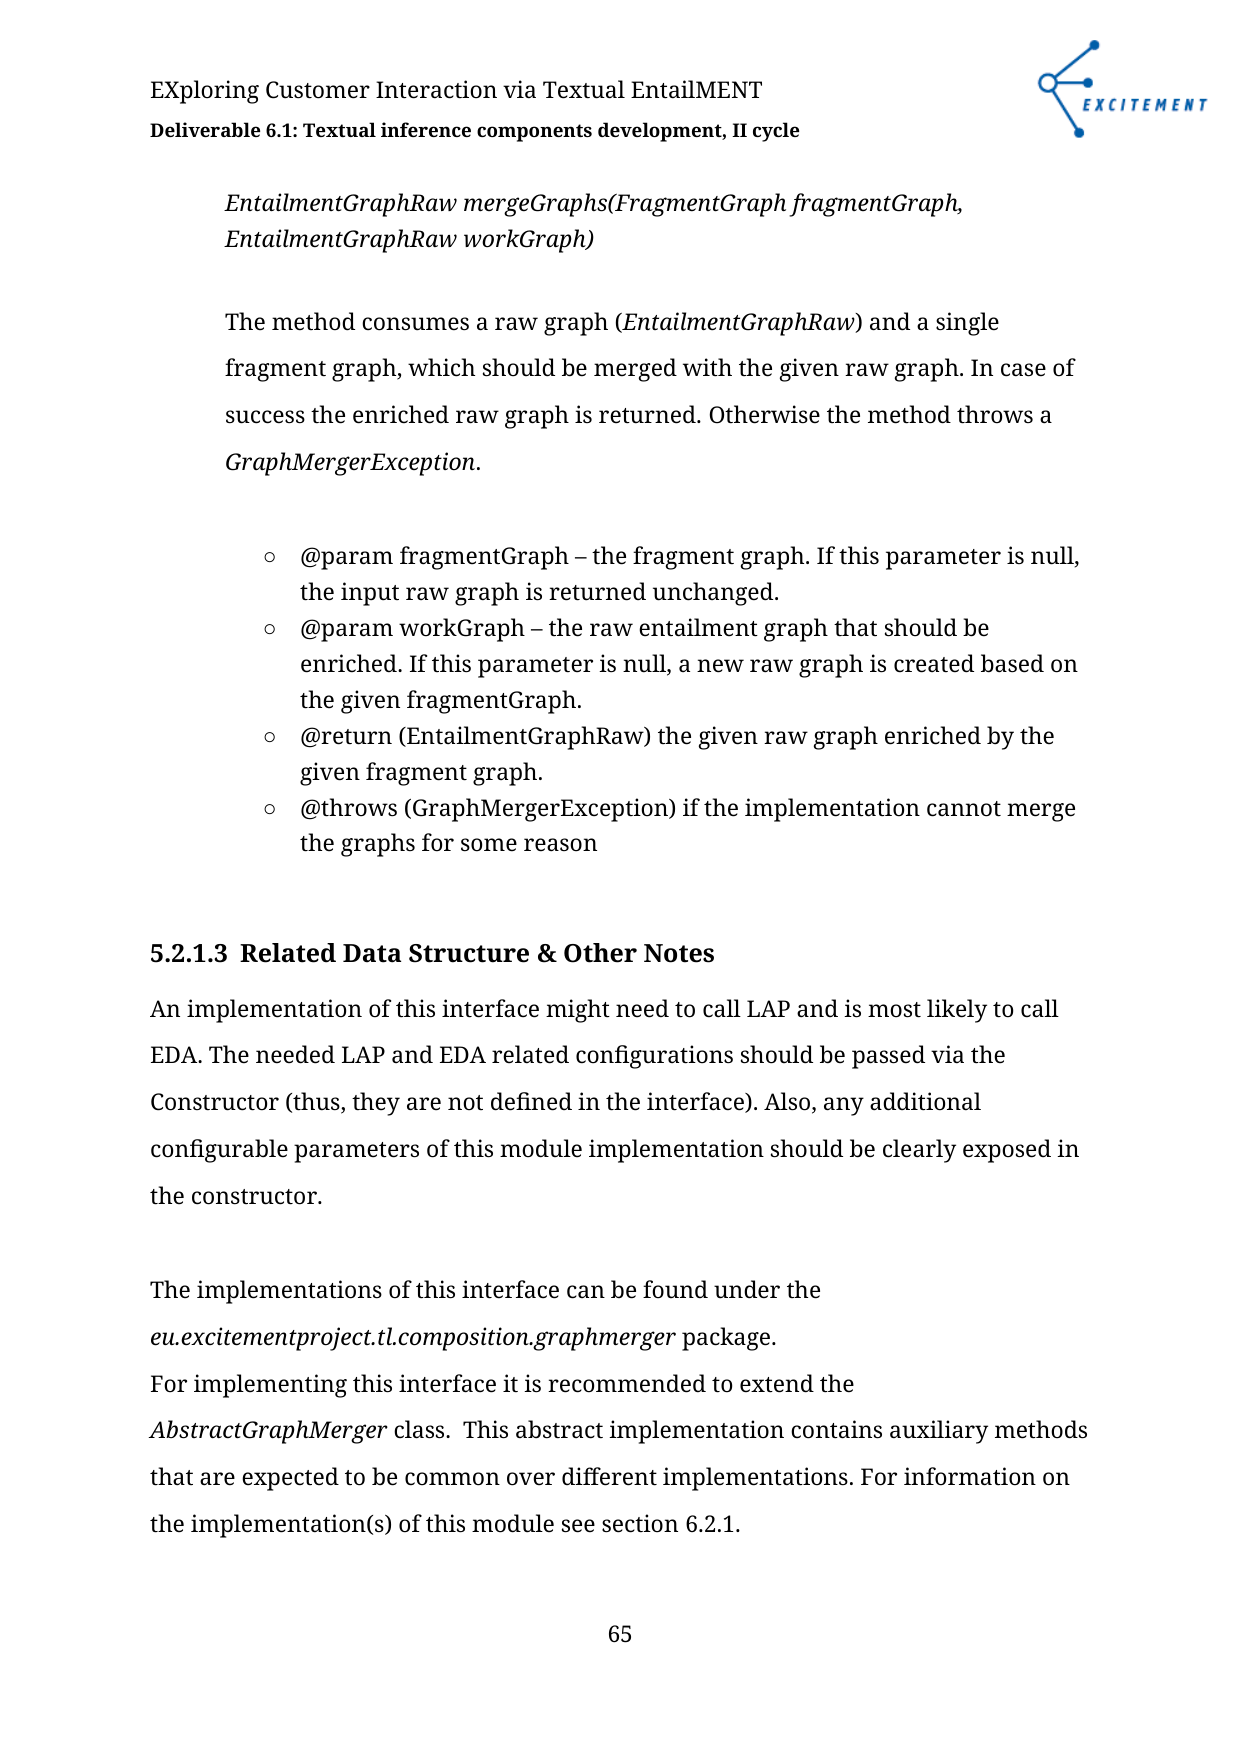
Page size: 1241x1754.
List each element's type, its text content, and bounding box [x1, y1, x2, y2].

picture [1028, 29, 1212, 152]
text For implementing this interface it is recommended to extend the AbstractGraphMerger class. This abstract implementation contains auxiliary methods that are expected to be common over different implementations. For information on the implementation(s) of this module see section 6.2.1. [150, 1367, 1090, 1539]
list @param fragmentGraph – the fragment graph. If this parameter is null, the input raw graph is returned unchanged. [263, 540, 1090, 607]
list @param workGraph – the raw entailment graph that should be enriched. If this parameter is null, a new raw graph is created based on the given fragmentGraph. [263, 612, 1090, 715]
text EntailmentGraphRaw mergeGraphs(FragmentGraph fragmentGraph, EntailmentGraphRaw workGraph) [225, 187, 1090, 254]
list @throws (GraphMergerException) if the implementation cannot merge the graphs for some reason [263, 791, 1090, 859]
text The implementations of this interface can be found under the eu.excitementproject.tl.composition.graphmerger package. [150, 1274, 1090, 1352]
subtitle Related Data Structure & Other Notes [150, 935, 1090, 969]
text An implementation of this interface might need to call LAP and is most likely to call EDA. The needed LAP and EDA related configurations should be passed via the Constructor (thus, they are not defined in the interface). Also, any additional configurable parameters of this module implementation should be clearly exposed in the constructor. [150, 992, 1090, 1211]
list @return (EntailmentGraphRaw) the given raw graph enriched by the given fragment graph. [263, 719, 1090, 787]
text The method consumes a raw graph (EntailmentGraphRaw) and a single fragment graph, which should be merged with the given raw graph. In case of success the enriched raw graph is returned. Otherwise the method throws a GraphMergerException. [225, 306, 1090, 477]
